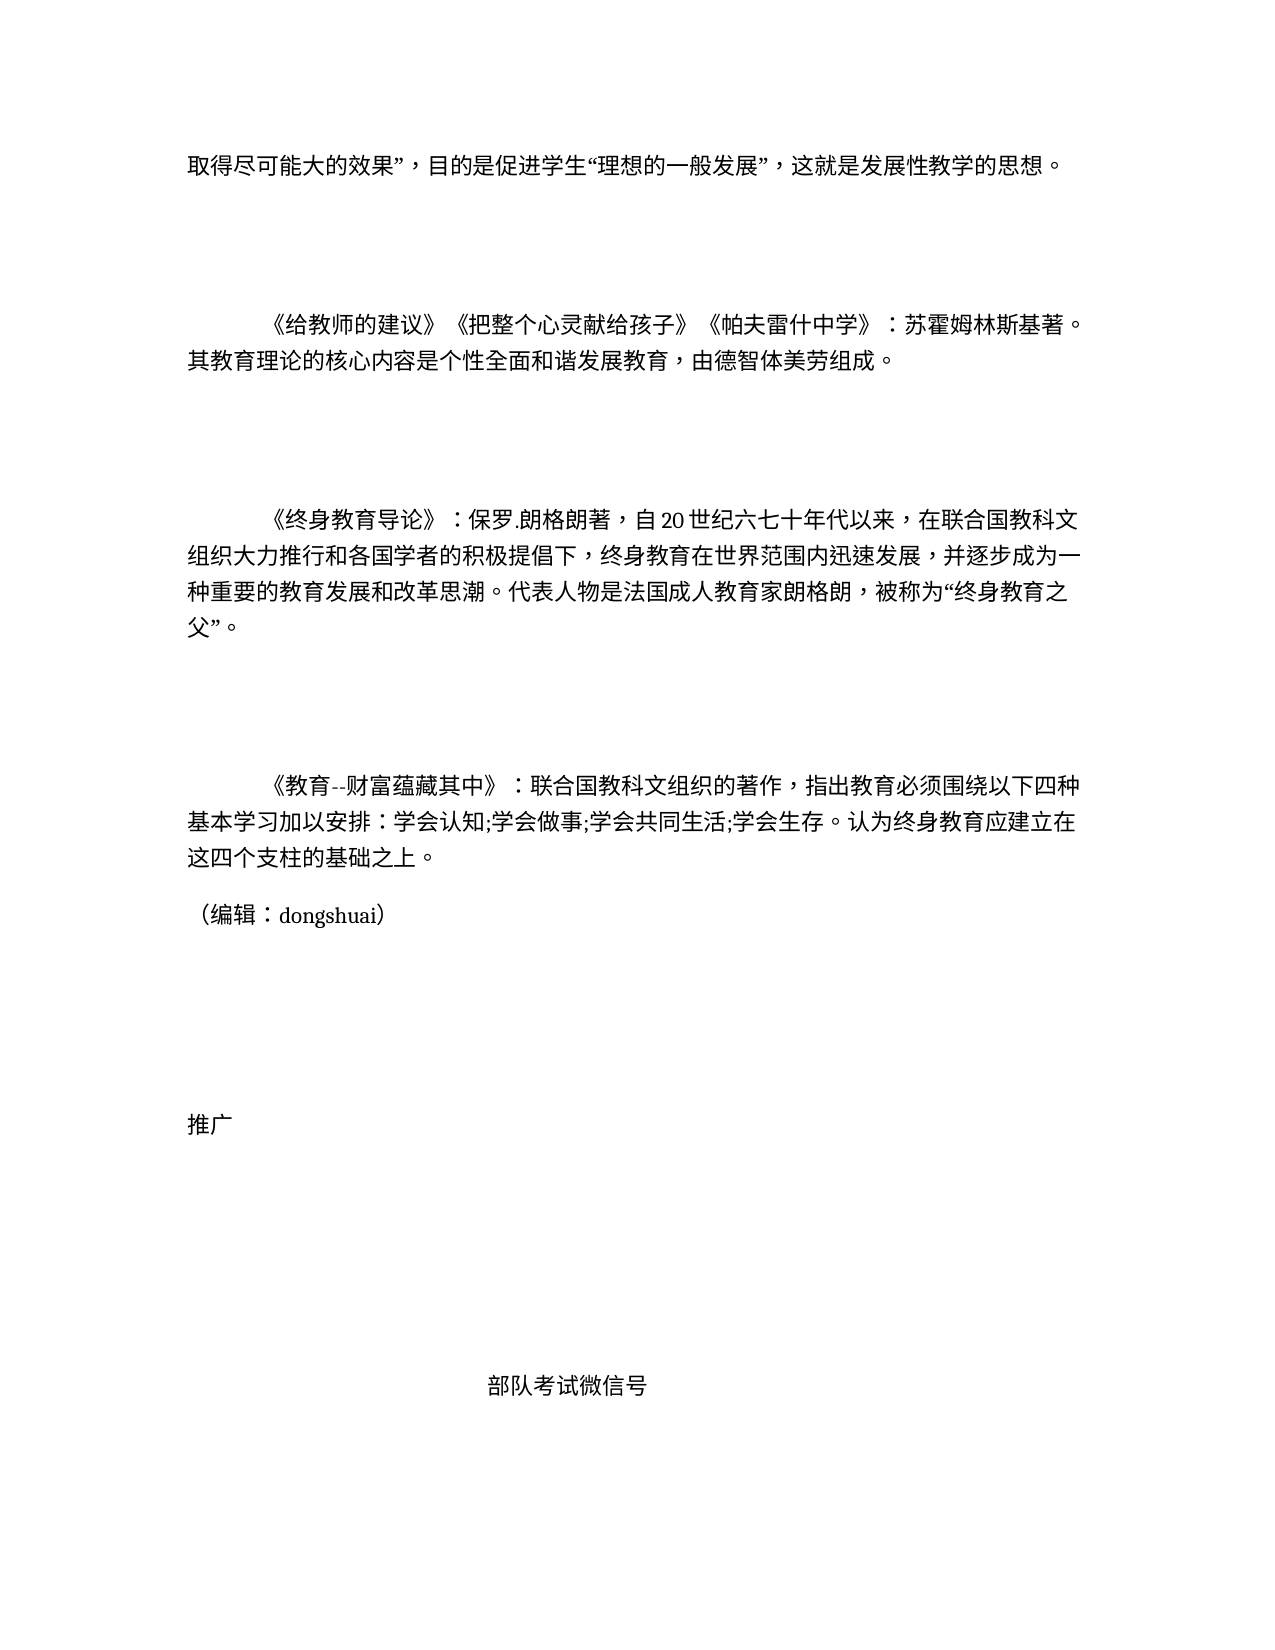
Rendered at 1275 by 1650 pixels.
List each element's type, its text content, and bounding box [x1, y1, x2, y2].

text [187, 150, 1087, 181]
text 《教育--财富蕴藏其中》：联合国教科文组织的著作，指出教育必须围绕以下四种基本学习加以安排：学会认知;学会做事;学会共同生活;学会生存。认为终身教育应建立在这四个支柱的基础之上。 [187, 770, 1087, 873]
text 推广 [187, 1109, 1087, 1140]
text 《给教师的建议》《把整个心灵献给孩子》《帕夫雷什中学》：苏霍姆林斯基著。其教育理论的核心内容是个性全面和谐发展教育，由德智体美劳组成。 [187, 309, 1087, 376]
text 《终身教育导论》：保罗.朗格朗著，自20世纪六七十年代以来，在联合国教科文组织大力推行和各国学者的积极提倡下，终身教育在世界范围内迅速发展，并逐步成为一种重要的教育发展和改革思潮。代表人物是法国成人教育家朗格朗，被称为“终身教育之父”。 [187, 504, 1087, 643]
text （编辑：dongshuai） [187, 899, 1087, 930]
text 部队考试微信号 [187, 1370, 1087, 1401]
